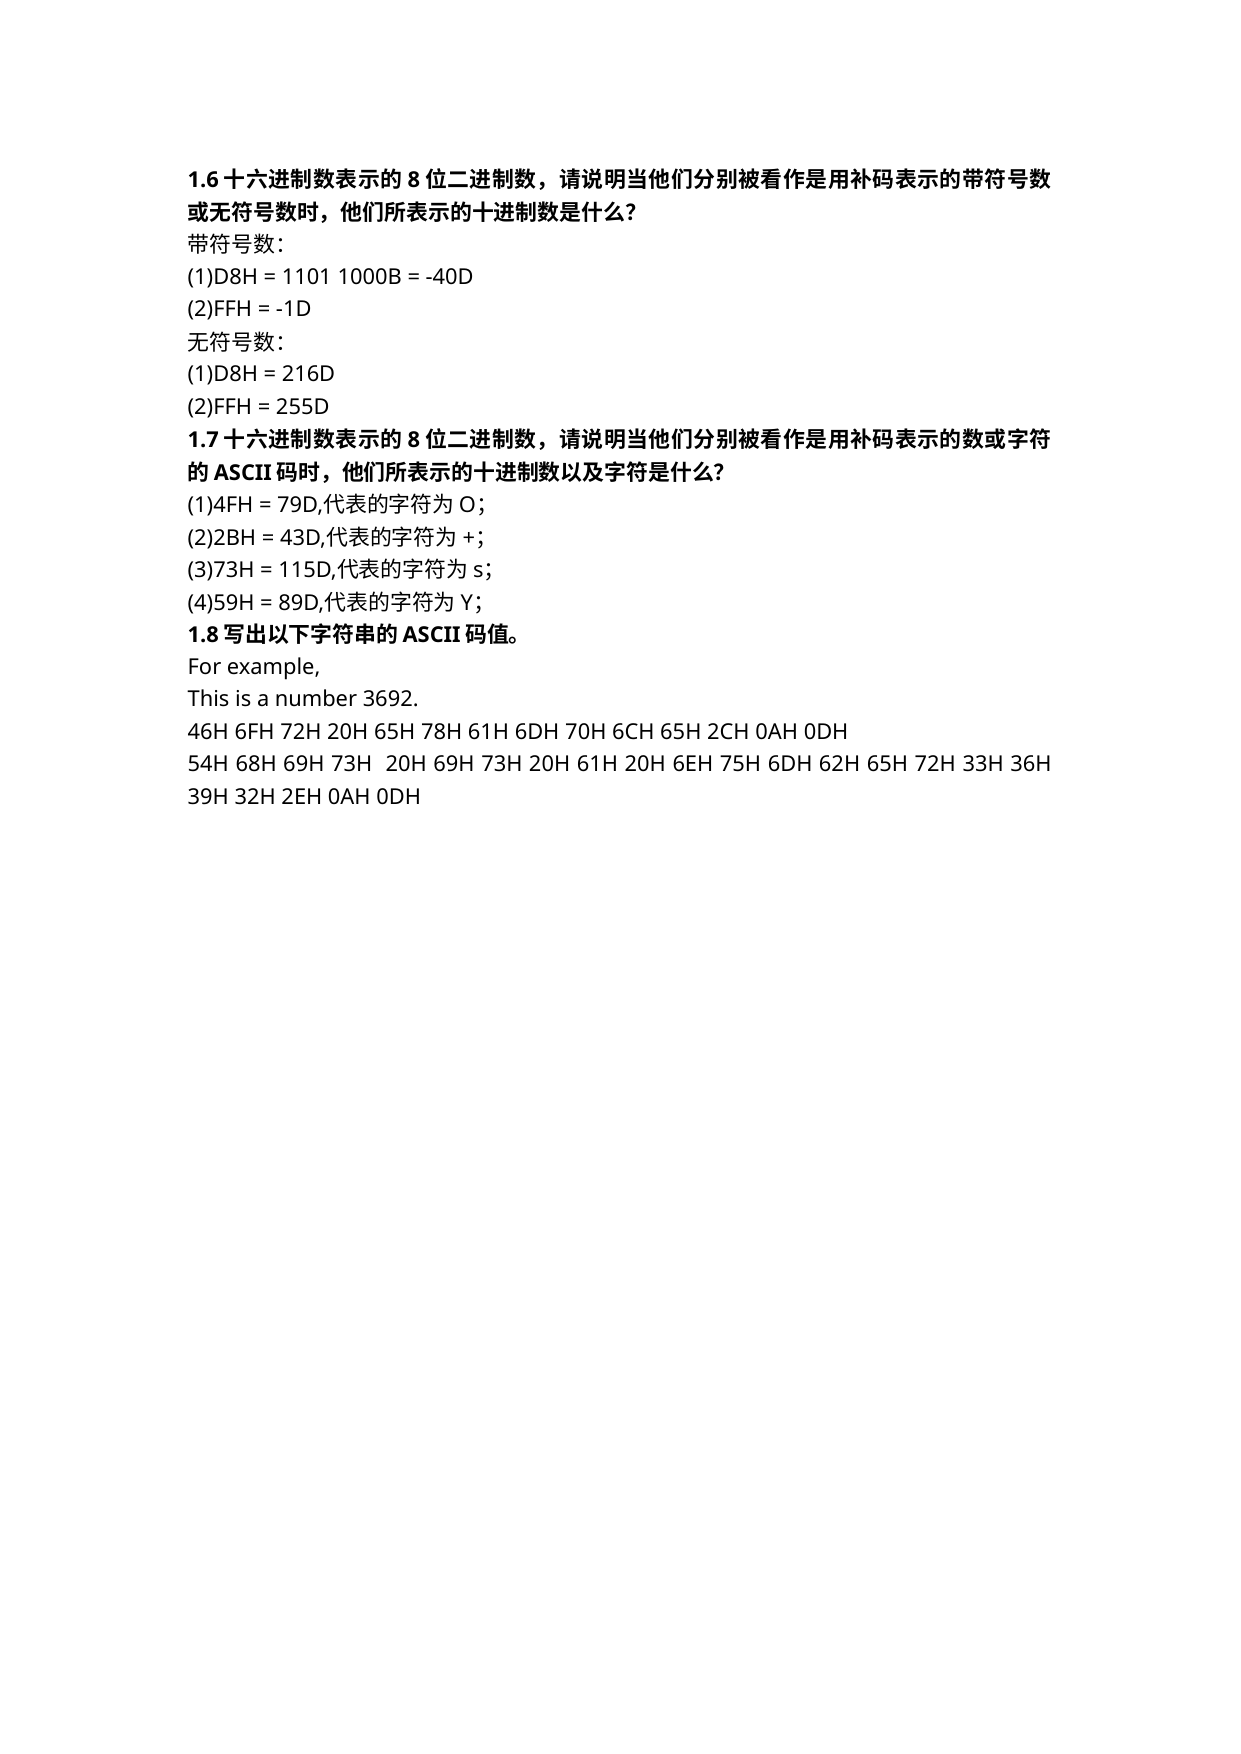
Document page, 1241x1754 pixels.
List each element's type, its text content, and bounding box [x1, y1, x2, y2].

text 54H 68H 69H 73H 20H 69H 73H 20H 61H 20H 6EH 75H 6DH 62H 65H 72H 33H 36H 39H 32H 2EH 0AH 0DH [187, 747, 1053, 812]
text (1)4FH = 79D,代表的字符为O； [187, 487, 1053, 519]
text (1)D8H = 1101 1000B = -40D [187, 259, 1053, 292]
text This is a number 3692. [187, 682, 1053, 714]
text (3)73H = 115D,代表的字符为 s； [187, 552, 1053, 584]
text (2)FFH = -1D [187, 292, 1053, 324]
text (2)FFH = 255D [187, 389, 1053, 422]
text 无符号数： [187, 324, 1053, 357]
text 46H 6FH 72H 20H 65H 78H 61H 6DH 70H 6CH 65H 2CH 0AH 0DH [187, 714, 1053, 747]
text 1.7十六进制数表示的8位二进制数，请说明当他们分别被看作是用补码表示的数或字符的ASCII码时，他们所表示的十进制数以及字符是什么？ [187, 422, 1053, 487]
text (1)D8H = 216D [187, 357, 1053, 389]
text For example, [187, 649, 1053, 682]
text (2)2BH = 43D,代表的字符为 +； [187, 519, 1053, 552]
text 1.8写出以下字符串的ASCII码值。 [187, 617, 1053, 649]
text 带符号数： [187, 227, 1053, 259]
text 1.6十六进制数表示的8位二进制数，请说明当他们分别被看作是用补码表示的带符号数或无符号数时，他们所表示的十进制数是什么？ [187, 162, 1053, 227]
text (4)59H = 89D,代表的字符为 Y； [187, 584, 1053, 617]
